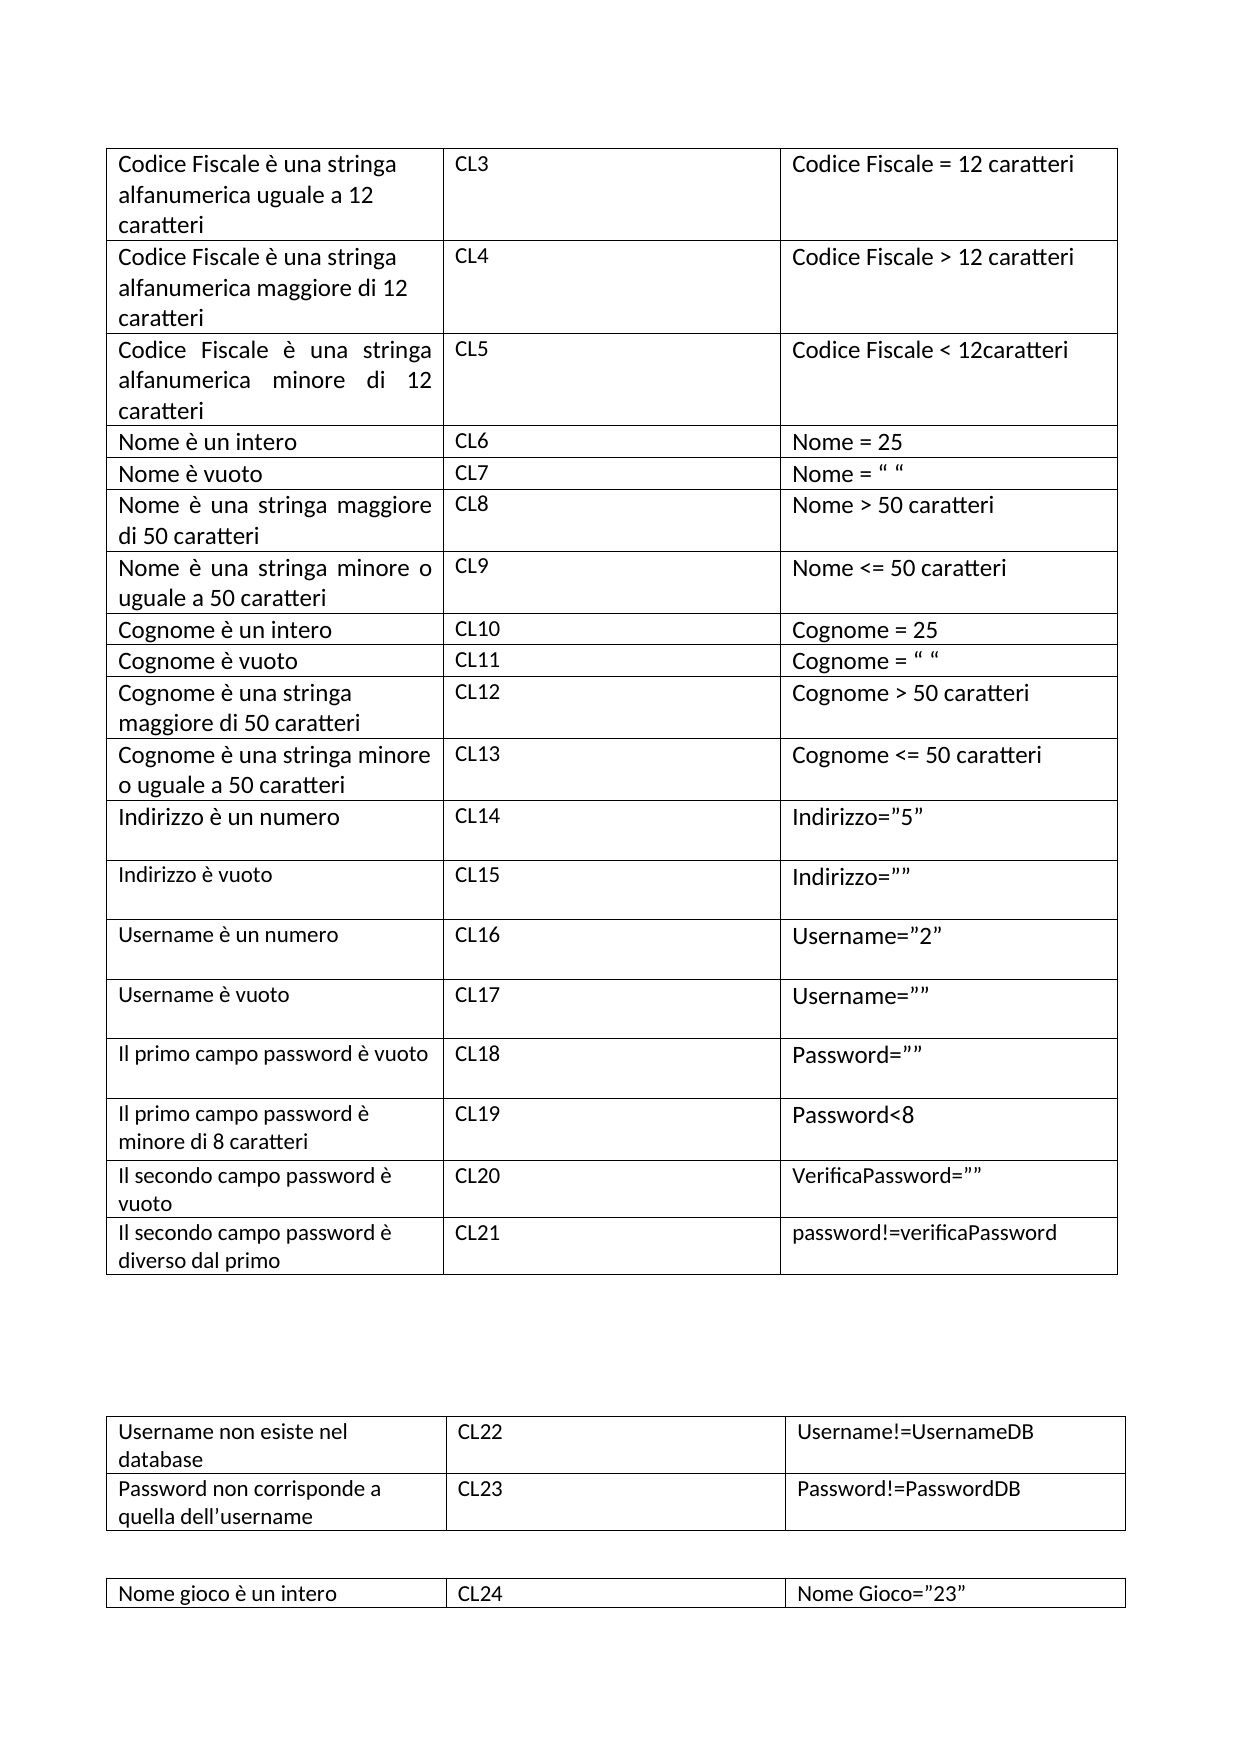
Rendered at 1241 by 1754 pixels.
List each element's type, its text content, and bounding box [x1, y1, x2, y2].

table_cell Indirizzo è vuoto [107, 861, 443, 919]
table_cell Codice Fiscale è una stringa alfanumerica minore di 12 caratteri [107, 334, 443, 425]
table_cell VerificaPassword=”” [781, 1161, 1117, 1217]
table_cell CL12 [444, 677, 780, 738]
table_cell Username=”2” [781, 920, 1117, 979]
table_cell CL4 [444, 241, 780, 333]
table_cell CL17 [444, 980, 780, 1038]
table_cell CL5 [444, 334, 780, 425]
table_cell Codice Fiscale = 12 caratteri [781, 149, 1117, 240]
table_cell CL13 [444, 739, 780, 800]
table_cell CL10 [444, 614, 780, 644]
table_cell CL16 [444, 920, 780, 979]
table_cell Cognome è vuoto [107, 645, 443, 676]
table_cell Indirizzo=”5” [781, 801, 1117, 859]
table_header Username!=UsernameDB [786, 1417, 1125, 1473]
table_cell Codice Fiscale < 12caratteri [781, 334, 1117, 425]
table_cell CL19 [444, 1099, 780, 1160]
table_cell CL14 [444, 801, 780, 859]
table_cell Cognome = 25 [781, 614, 1117, 644]
table_cell Cognome è una stringa maggiore di 50 caratteri [107, 677, 443, 738]
table_cell password!=verificaPassword [781, 1218, 1117, 1274]
table_cell CL7 [444, 458, 780, 488]
table_cell Password non corrisponde a quella dell’username [107, 1474, 446, 1530]
table_cell Nome è una stringa minore o uguale a 50 caratteri [107, 552, 443, 613]
table_cell Nome è vuoto [107, 458, 443, 488]
table_cell CL20 [444, 1161, 780, 1217]
table_cell Nome > 50 caratteri [781, 490, 1117, 551]
table_cell Il secondo campo password è vuoto [107, 1161, 443, 1217]
table_cell CL9 [444, 552, 780, 613]
table_cell Codice Fiscale > 12 caratteri [781, 241, 1117, 333]
table_cell Codice Fiscale è una stringa alfanumerica maggiore di 12 caratteri [107, 241, 443, 333]
table_cell CL21 [444, 1218, 780, 1274]
table_cell CL18 [444, 1039, 780, 1098]
table_cell CL6 [444, 426, 780, 457]
table_header CL24 [447, 1579, 785, 1607]
table_cell Nome <= 50 caratteri [781, 552, 1117, 613]
table_header Nome Gioco=”23” [786, 1579, 1125, 1607]
table_cell CL8 [444, 490, 780, 551]
table_cell Indirizzo=”” [781, 861, 1117, 919]
table_cell CL3 [444, 149, 780, 240]
table_cell Cognome = “ “ [781, 645, 1117, 676]
table_cell Il secondo campo password è diverso dal primo [107, 1218, 443, 1274]
table_cell Password=”” [781, 1039, 1117, 1098]
table_header Nome gioco è un intero [107, 1579, 446, 1607]
table_cell CL15 [444, 861, 780, 919]
table_cell Il primo campo password è vuoto [107, 1039, 443, 1098]
table_cell CL11 [444, 645, 780, 676]
table_cell Username è un numero [107, 920, 443, 979]
table_cell CL23 [447, 1474, 785, 1530]
table_cell Username=”” [781, 980, 1117, 1038]
table_header Username non esiste nel database [107, 1417, 446, 1473]
table_cell Password!=PasswordDB [786, 1474, 1125, 1530]
table_cell Cognome è una stringa minore o uguale a 50 caratteri [107, 739, 443, 800]
table_cell Nome = 25 [781, 426, 1117, 457]
table_cell Cognome <= 50 caratteri [781, 739, 1117, 800]
table_cell Nome è un intero [107, 426, 443, 457]
table_cell Username è vuoto [107, 980, 443, 1038]
table_cell Indirizzo è un numero [107, 801, 443, 859]
table_cell Il primo campo password è minore di 8 caratteri [107, 1099, 443, 1160]
table_cell Cognome è un intero [107, 614, 443, 644]
table_cell Codice Fiscale è una stringa alfanumerica uguale a 12 caratteri [107, 149, 443, 240]
table_cell Password<8 [781, 1099, 1117, 1160]
table_cell Cognome > 50 caratteri [781, 677, 1117, 738]
table_cell Nome è una stringa maggiore di 50 caratteri [107, 490, 443, 551]
table_header CL22 [447, 1417, 785, 1473]
table_cell Nome = “ “ [781, 458, 1117, 488]
